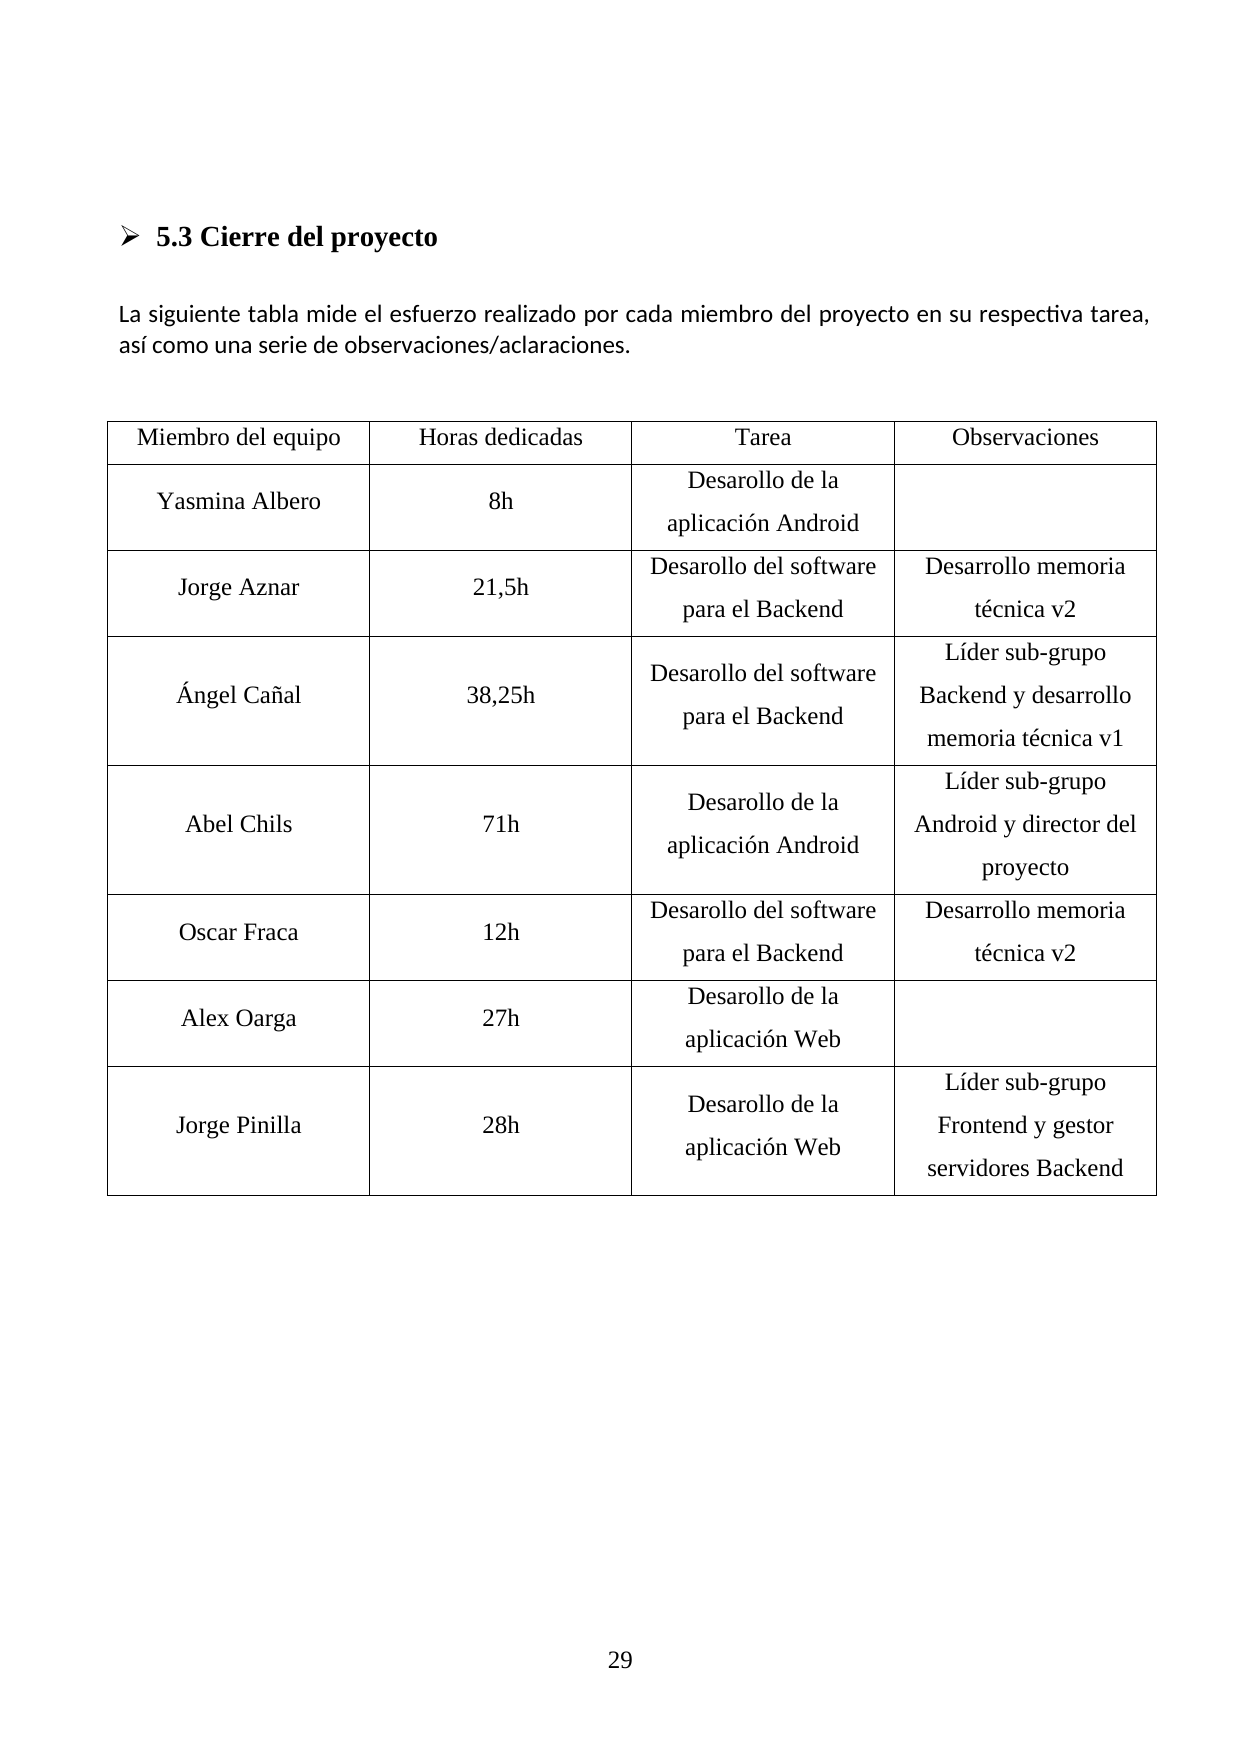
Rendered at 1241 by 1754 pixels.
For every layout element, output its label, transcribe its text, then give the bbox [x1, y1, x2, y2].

table_cell 21,5h [370, 551, 631, 636]
table_cell 12h [370, 895, 631, 980]
table_cell 27h [370, 981, 631, 1066]
table_cell Alex Oarga [108, 981, 369, 1066]
table_header Horas dedicadas [370, 422, 631, 464]
table_cell [895, 465, 1156, 550]
table_cell Yasmina Albero [108, 465, 369, 550]
table_cell Desarollo de la aplicación Web [632, 981, 894, 1066]
table_cell 38,25h [370, 637, 631, 765]
table_cell Desarollo de la aplicación Android [632, 766, 894, 894]
table_header Tarea [632, 422, 894, 464]
table_cell Líder sub-grupo Frontend y gestor servidores Backend [895, 1067, 1156, 1195]
table_cell Desarollo de la aplicación Android [632, 465, 894, 550]
table_cell Desarollo del software para el Backend [632, 637, 894, 765]
table_cell Desarrollo memoria técnica v2 [895, 895, 1156, 980]
table_cell Abel Chils [108, 766, 369, 894]
table_cell Jorge Pinilla [108, 1067, 369, 1195]
table_cell Jorge Aznar [108, 551, 369, 636]
table_cell 71h [370, 766, 631, 894]
table_cell Líder sub-grupo Android y director del proyecto [895, 766, 1156, 894]
table_cell Ángel Cañal [108, 637, 369, 765]
table_cell Oscar Fraca [108, 895, 369, 980]
subtitle 5.3 Cierre del proyecto [119, 219, 1153, 253]
table_cell 28h [370, 1067, 631, 1195]
table_cell Desarollo del software para el Backend [632, 551, 894, 636]
table_cell Desarollo de la aplicación Web [632, 1067, 894, 1195]
table_cell Líder sub-grupo Backend y desarrollo memoria técnica v1 [895, 637, 1156, 765]
text La siguiente tabla mide el esfuerzo realizado por cada miembro del proyecto en su respectiva tarea, así como una serie de observaciones/aclaraciones. [119, 299, 1153, 360]
table_cell Desarrollo memoria técnica v2 [895, 551, 1156, 636]
table_cell Desarollo del software para el Backend [632, 895, 894, 980]
table_header Observaciones [895, 422, 1156, 464]
table_header Miembro del equipo [108, 422, 369, 464]
table_cell [895, 981, 1156, 1066]
table_cell 8h [370, 465, 631, 550]
